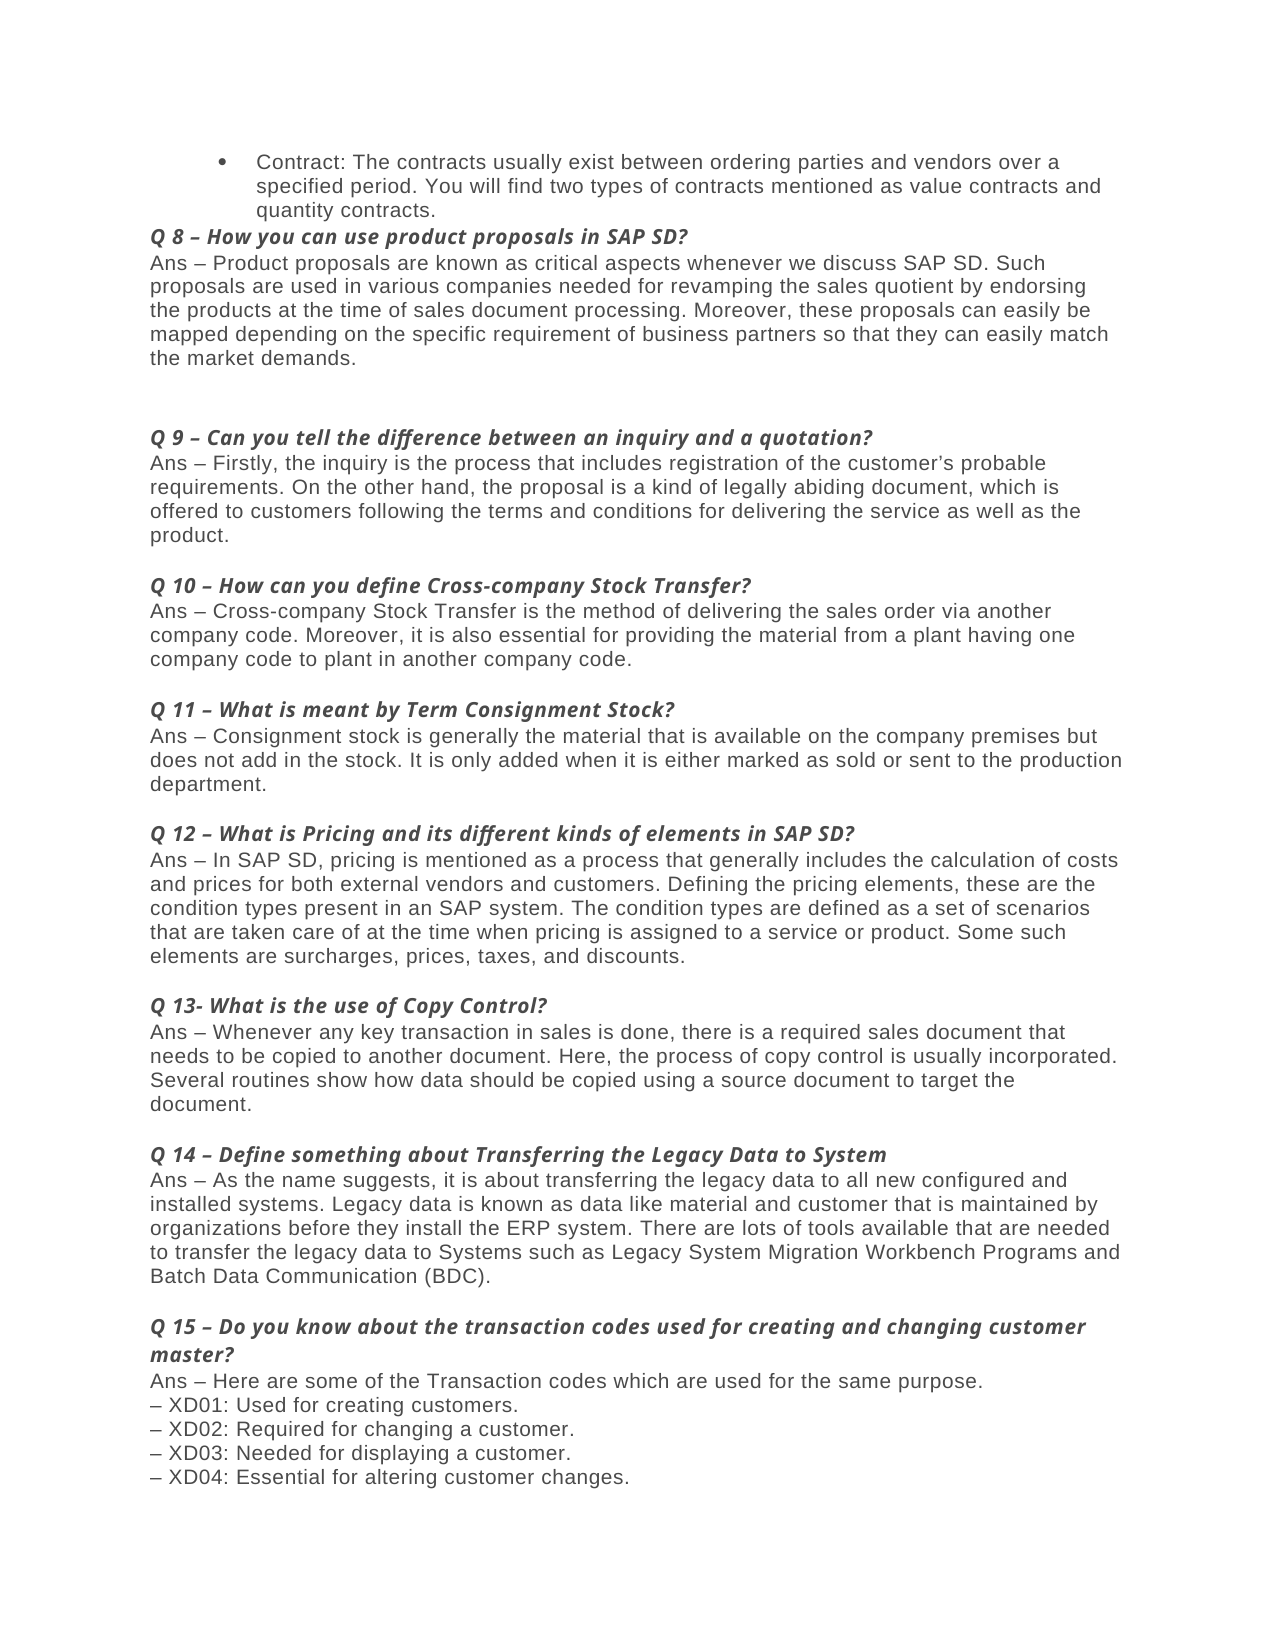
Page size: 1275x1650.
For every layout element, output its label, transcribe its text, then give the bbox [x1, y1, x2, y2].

text Ans – Consignment stock is generally the material that is available on the company premises but does not add in the stock. It is only added when it is either marked as sold or sent to the production department. [150, 723, 1125, 795]
text Q 8 – How you can use product proposals in SAP SD? [150, 222, 1125, 250]
text – XD02: Required for changing a customer. [150, 1417, 1125, 1441]
text Q 14 – Define something about Transferring the Legacy Data to System [150, 1140, 1125, 1168]
text – XD01: Used for creating customers. [150, 1393, 1125, 1417]
text Q 10 – How can you define Cross-company Stock Transfer? [150, 571, 1125, 599]
text Ans – Cross-company Stock Transfer is the method of delivering the sales order via another company code. Moreover, it is also essential for providing the material from a plant having one company code to plant in another company code. [150, 599, 1125, 671]
text Q 13- What is the use of Copy Control? [150, 992, 1125, 1020]
text Ans – In SAP SD, pricing is mentioned as a process that generally includes the calculation of costs and prices for both external vendors and customers. Defining the pricing elements, these are the condition types present in an SAP system. The condition types are defined as a set of scenarios that are taken care of at the time when pricing is assigned to a service or product. Some such elements are surcharges, prices, taxes, and discounts. [150, 848, 1125, 968]
text Q 11 – What is meant by Term Consignment Stock? [150, 695, 1125, 723]
list Contract: The contracts usually exist between ordering parties and vendors over a specified period. You will find two types of contracts mentioned as value contracts and quantity contracts. [219, 150, 1125, 222]
text Ans – Product proposals are known as critical aspects whenever we discuss SAP SD. Such proposals are used in various companies needed for revamping the sales quotient by endorsing the products at the time of sales document processing. Moreover, these proposals can easily be mapped depending on the specific requirement of business partners so that they can easily match the market demands. [150, 250, 1125, 370]
text Ans – Whenever any key transaction in sales is done, there is a required sales document that needs to be copied to another document. Here, the process of copy control is usually incorporated. Several routines show how data should be copied using a source document to target the document. [150, 1020, 1125, 1116]
text Ans – Firstly, the inquiry is the process that includes registration of the customer’s probable requirements. On the other hand, the proposal is a kind of legally abiding document, which is offered to customers following the terms and conditions for delivering the service as well as the product. [150, 451, 1125, 547]
text Ans – As the name suggests, it is about transferring the legacy data to all new configured and installed systems. Legacy data is known as data like material and customer that is maintained by organizations before they install the ERP system. There are lots of tools available that are needed to transfer the legacy data to Systems such as Legacy System Migration Workbench Programs and Batch Data Communication (BDC). [150, 1168, 1125, 1288]
text – XD04: Essential for altering customer changes. [150, 1465, 1125, 1489]
text Q 15 – Do you know about the transaction codes used for creating and changing customer master? [150, 1312, 1125, 1369]
text Q 12 – What is Pricing and its different kinds of elements in SAP SD? [150, 819, 1125, 848]
text Q 9 – Can you tell the difference between an inquiry and a quotation? [150, 394, 1125, 451]
text – XD03: Needed for displaying a customer. [150, 1441, 1125, 1465]
text Ans – Here are some of the Transaction codes which are used for the same purpose. [150, 1369, 1125, 1393]
